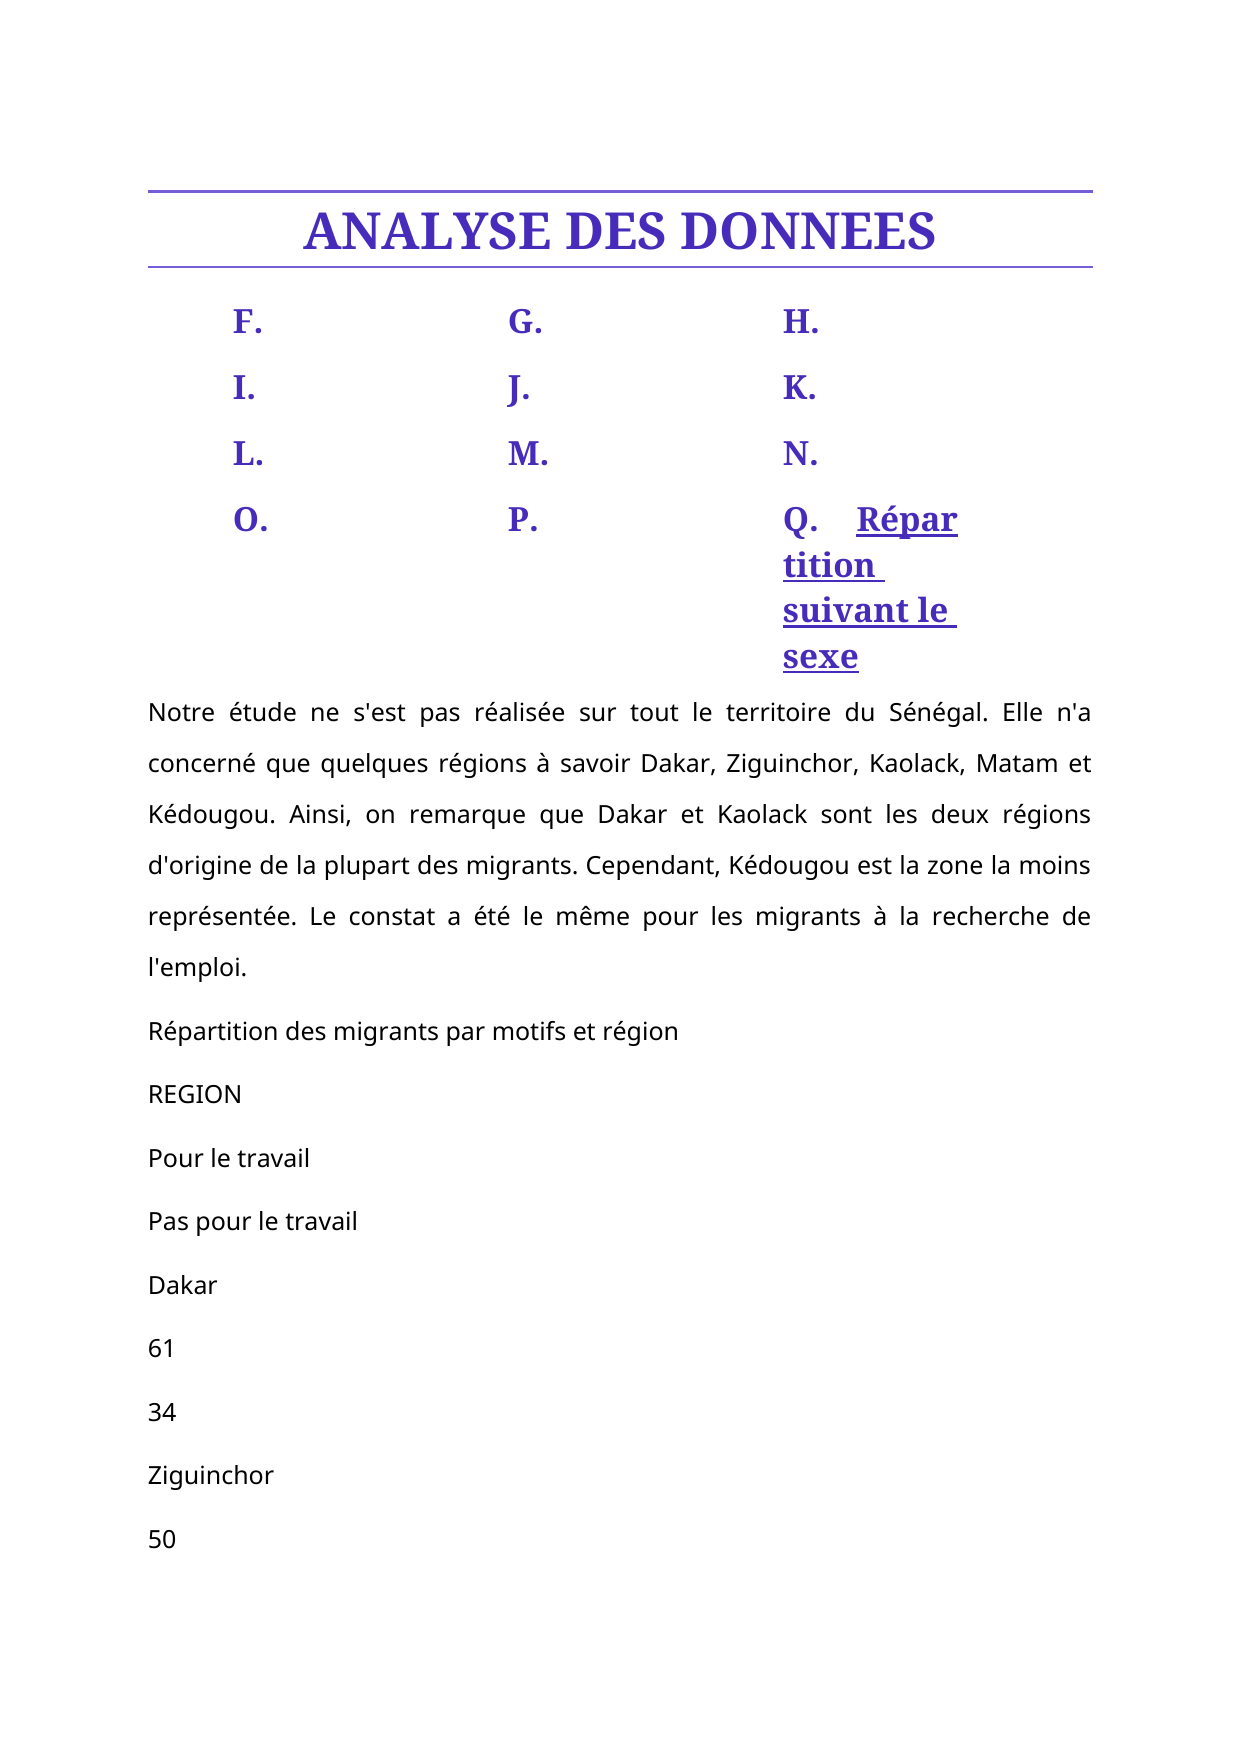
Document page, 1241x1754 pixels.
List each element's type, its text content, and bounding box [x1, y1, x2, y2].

subtitle Répartition suivant le sexe [783, 364, 961, 409]
subtitle Répartition suivant le sexe [233, 364, 411, 409]
subtitle Répartition suivant le sexe [233, 297, 411, 343]
table_header REGION [148, 281, 423, 347]
table_cell Ziguinchor [148, 413, 423, 479]
table_header Pas pour le travail [698, 281, 973, 347]
table_cell Dakar [148, 347, 423, 413]
table_cell 50 [423, 413, 698, 479]
subtitle Répartition suivant le sexe [508, 297, 686, 343]
subtitle Répartition suivant le sexe [508, 430, 686, 475]
subtitle Répartition suivant le sexe [508, 364, 686, 409]
table_cell 30 [423, 480, 698, 682]
subtitle Répartition suivant le sexe [233, 430, 411, 475]
subtitle Répartition suivant le sexe [508, 496, 686, 542]
table_cell 34 [698, 347, 973, 413]
subtitle Répartition suivant le sexe [233, 496, 411, 542]
table_cell 61 [423, 347, 698, 413]
subtitle Répartition suivant le sexe [783, 430, 961, 475]
table_cell Thiès [148, 480, 423, 682]
subtitle Répartition suivant le sexe [783, 297, 961, 343]
subtitle ANALYSE DES DONNEES [148, 193, 1093, 266]
table_header Pour le travail [423, 281, 698, 347]
subtitle Répartition suivant le sexe [783, 496, 961, 678]
table_cell 23 [698, 413, 973, 479]
table_cell 48 [698, 480, 973, 682]
